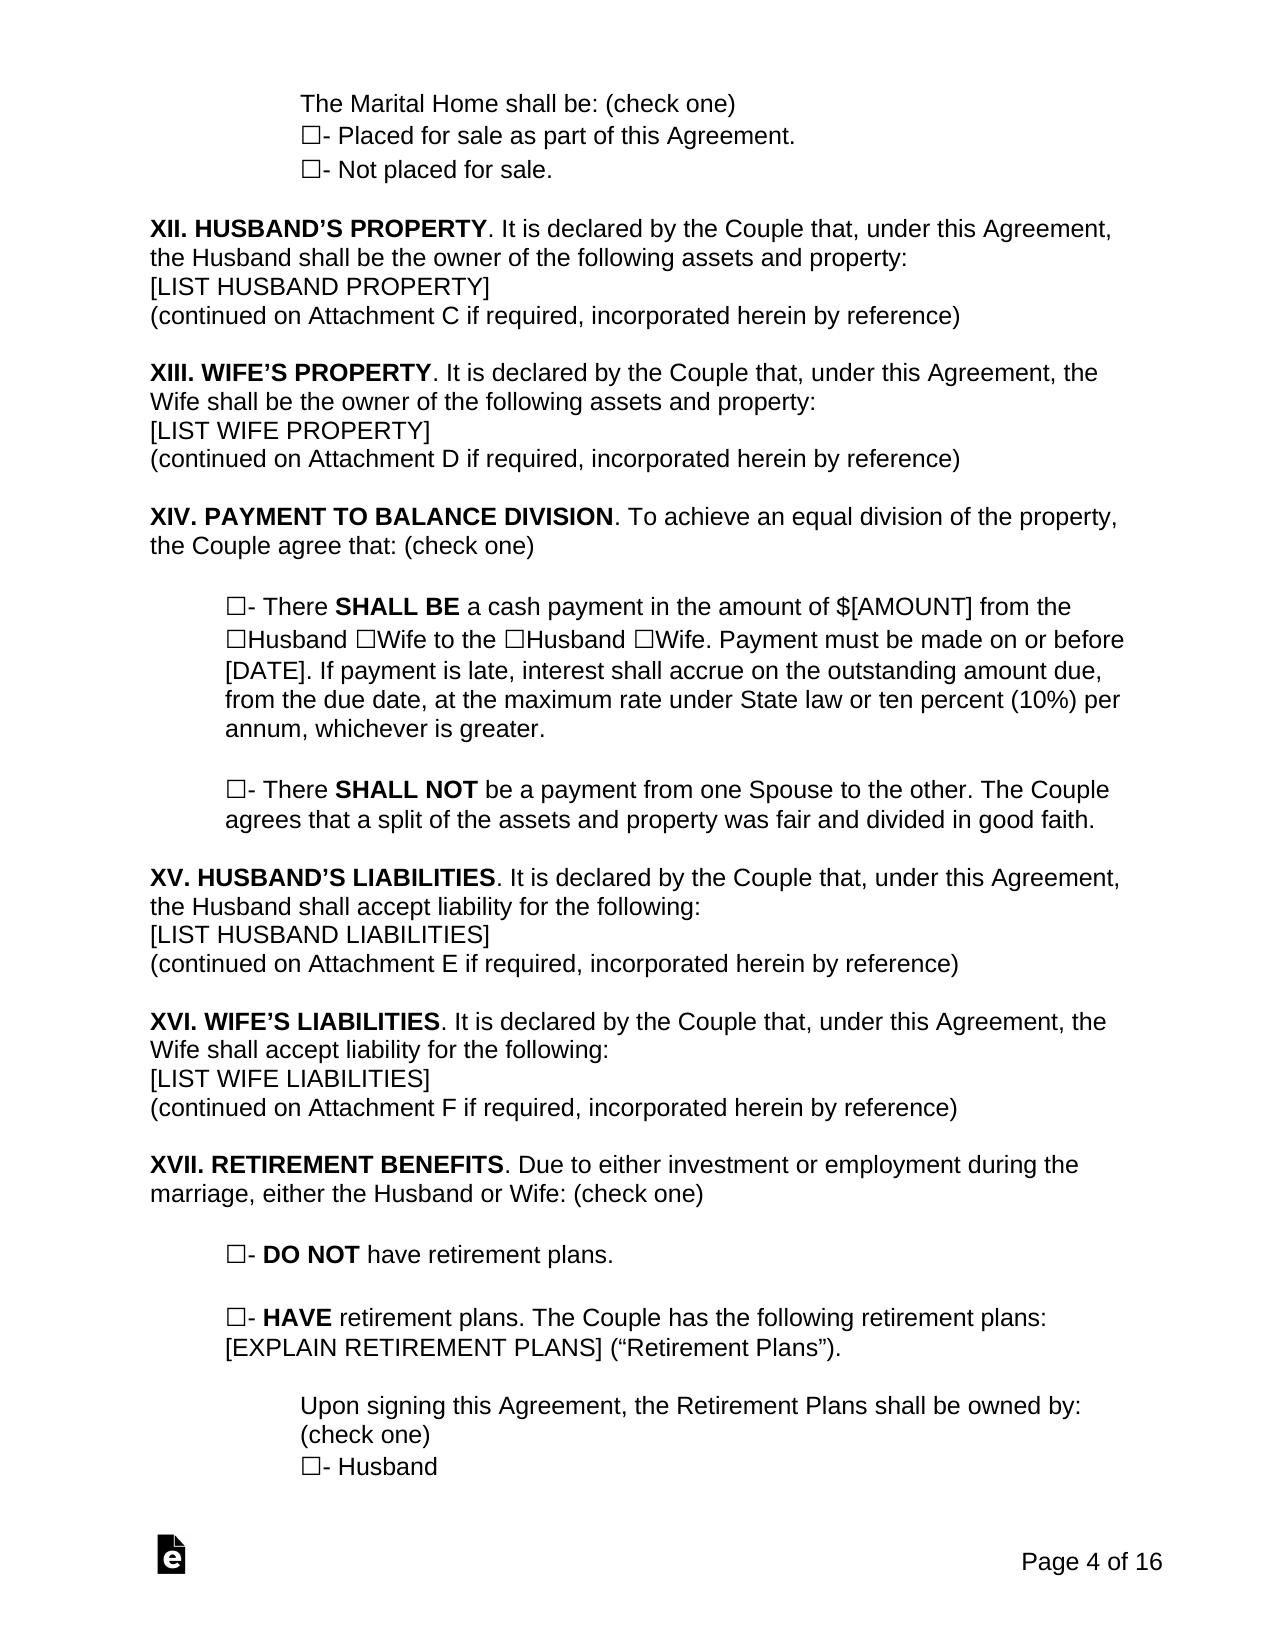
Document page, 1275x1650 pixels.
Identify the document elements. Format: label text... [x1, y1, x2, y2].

text XIII. WIFE’S PROPERTY. It is declared by the Couple that, under this Agreement, the Wife shall be the owner of the following assets and property: [150, 358, 1125, 416]
text [LIST HUSBAND PROPERTY] [150, 272, 1125, 301]
text - Not placed for sale. [300, 152, 1125, 186]
text Upon signing this Agreement, the Retirement Plans shall be owned by: (check one) [300, 1391, 1125, 1448]
text [LIST HUSBAND LIABILITIES] [150, 920, 1125, 949]
text XVI. WIFE’S LIABILITIES. It is declared by the Couple that, under this Agreement, the Wife shall accept liability for the following: [150, 1007, 1125, 1064]
text XV. HUSBAND’S LIABILITIES. It is declared by the Couple that, under this Agreement, the Husband shall accept liability for the following: [150, 863, 1125, 920]
picture [150, 1533, 192, 1575]
text - There SHALL NOT be a payment from one Spouse to the other. The Couple agrees that a split of the assets and property was fair and divided in good faith. [225, 771, 1125, 834]
text [LIST WIFE LIABILITIES] [150, 1064, 1125, 1093]
text - Husband [300, 1448, 1125, 1482]
text - HAVE retirement plans. The Couple has the following retirement plans: [EXPLAIN RETIREMENT PLANS] (“Retirement Plans”). [225, 1299, 1125, 1362]
text (continued on Attachment D if required, incorporated herein by reference) [150, 444, 1125, 473]
text [LIST WIFE PROPERTY] [150, 416, 1125, 444]
text XVII. RETIREMENT BENEFITS. Due to either investment or employment during the marriage, either the Husband or Wife: (check one) [150, 1150, 1125, 1208]
text - Placed for sale as part of this Agreement. [300, 117, 1125, 152]
text (continued on Attachment E if required, incorporated herein by reference) [150, 949, 1125, 978]
text The Marital Home shall be: (check one) [300, 89, 1125, 117]
text XIV. PAYMENT TO BALANCE DIVISION. To achieve an equal division of the property, the Couple agree that: (check one) [150, 502, 1125, 559]
text - There SHALL BE a cash payment in the amount of $[AMOUNT] from the Husband Wife to the Husband Wife. Payment must be made on or before [DATE]. If payment is late, interest shall accrue on the outstanding amount due, from the due date, at the maximum rate under State law or ten percent (10%) per annum, whichever is greater. [225, 588, 1125, 742]
text XII. HUSBAND’S PROPERTY. It is declared by the Couple that, under this Agreement, the Husband shall be the owner of the following assets and property: [150, 214, 1125, 272]
text (continued on Attachment C if required, incorporated herein by reference) [150, 301, 1125, 329]
text - DO NOT have retirement plans. [225, 1237, 1125, 1271]
text (continued on Attachment F if required, incorporated herein by reference) [150, 1093, 1125, 1122]
